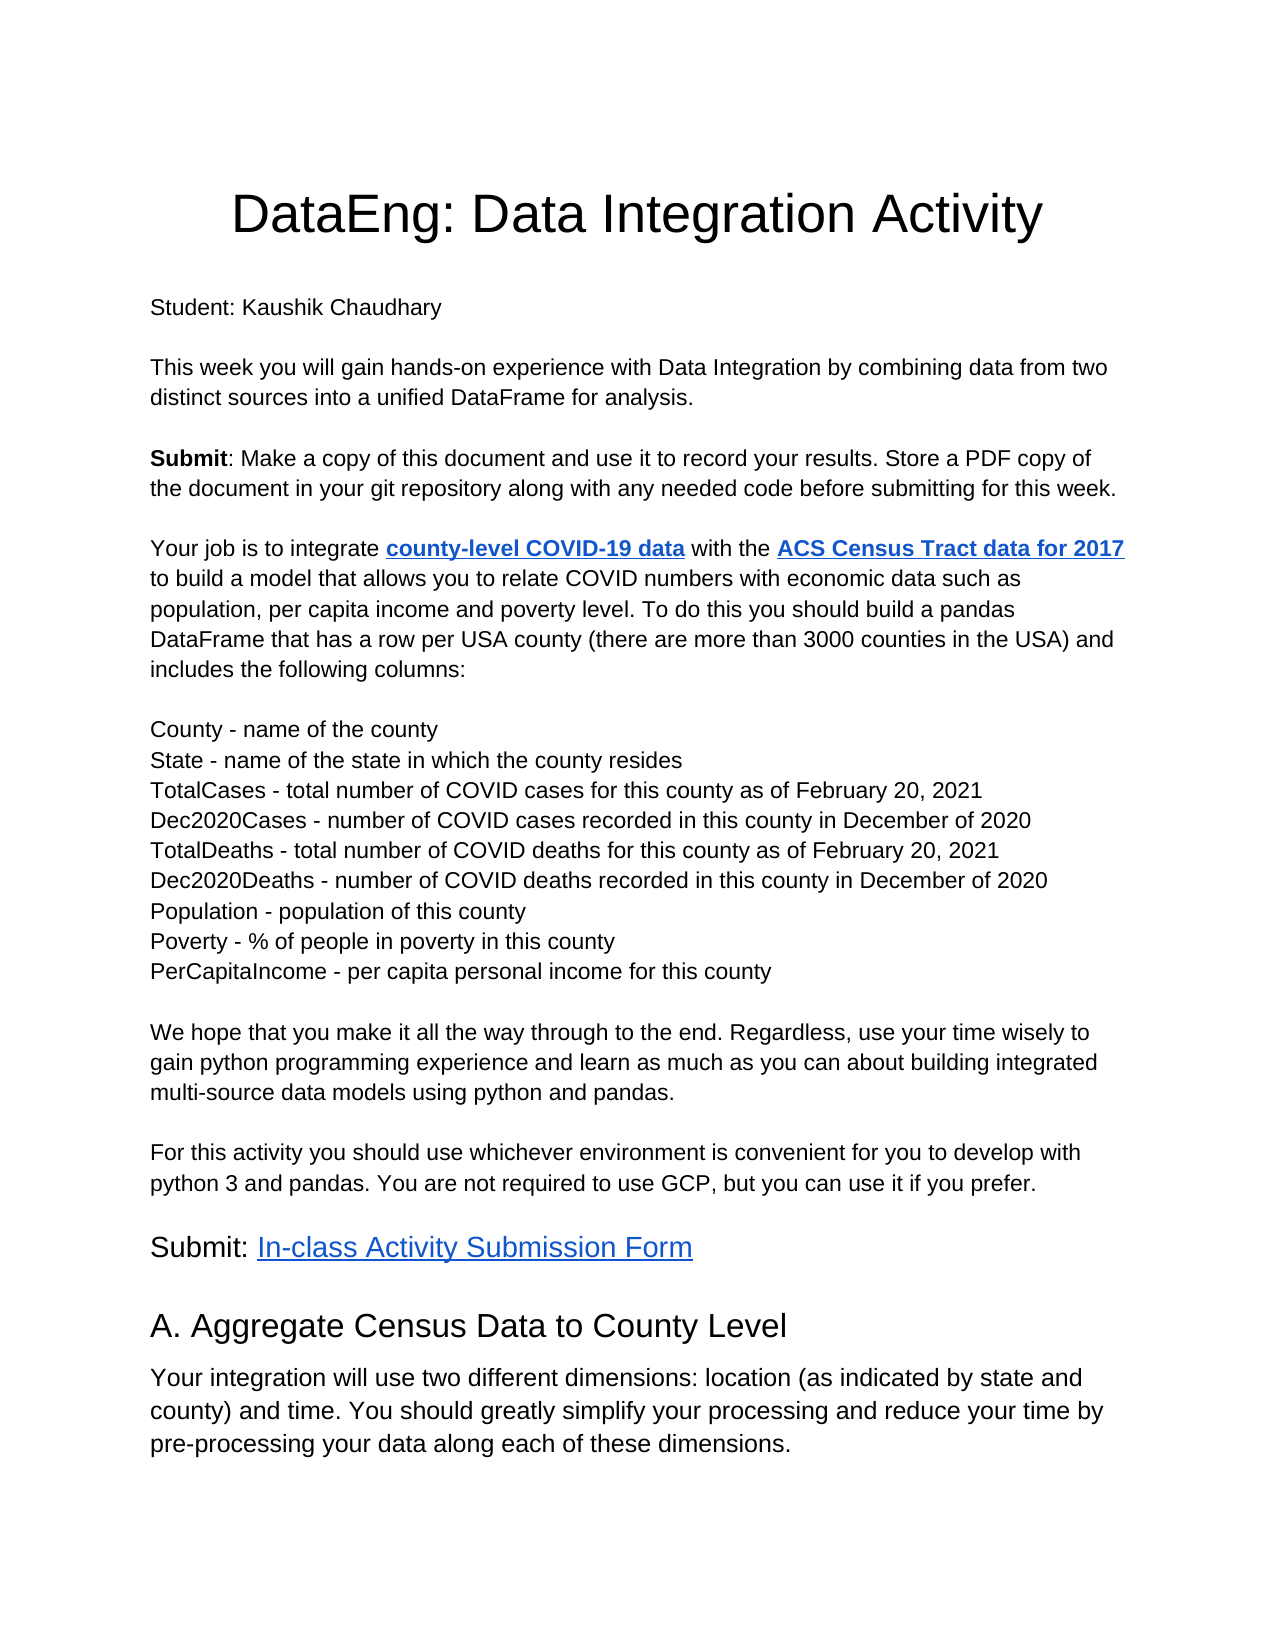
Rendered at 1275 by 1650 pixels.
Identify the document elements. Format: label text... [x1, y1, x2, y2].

text We hope that you make it all the way through to the end. Regardless, use your time wisely to gain python programming experience and learn as much as you can about building integrated multi-source data models using python and pandas. [150, 1018, 1125, 1105]
text This week you will gain hands-on experience with Data Integration by combining data from two distinct sources into a unified DataFrame for analysis. [150, 354, 1125, 410]
text Dec2020Cases - number of COVID cases recorded in this county in December of 2020 [150, 807, 1125, 833]
text TotalDeaths - total number of COVID deaths for this county as of February 20, 2021 [150, 837, 1125, 863]
text Submit: In-class Activity Submission Form [150, 1230, 1125, 1263]
text Student: Kaushik Chaudhary [150, 293, 1125, 320]
subtitle A. Aggregate Census Data to County Level [150, 1306, 1125, 1344]
text Population - population of this county [150, 898, 1125, 924]
text County - name of the county [150, 716, 1125, 743]
title DataEng: Data Integration Activity [150, 181, 1125, 243]
text Submit: Make a copy of this document and use it to record your results. Store a PDF copy of the document in your git repository along with any needed code before submitting for this week. [150, 444, 1125, 501]
text State - name of the state in which the county resides [150, 747, 1125, 773]
text Your job is to integrate county-level COVID-19 data with the ACS Census Tract data for 2017 to build a model that allows you to relate COVID numbers with economic data such as population, per capita income and poverty level. To do this you should build a pandas DataFrame that has a row per USA county (there are more than 3000 counties in the USA) and includes the following columns: [150, 535, 1125, 682]
text PerCapitaIncome - per capita personal income for this county [150, 958, 1125, 984]
text For this activity you should use whichever environment is convenient for you to develop with python 3 and pandas. You are not required to use GCP, but you can use it if you prefer. [150, 1139, 1125, 1196]
text Your integration will use two different dimensions: location (as indicated by state and county) and time. You should greatly simplify your processing and reduce your time by pre-processing your data along each of these dimensions. [150, 1363, 1125, 1457]
text Poverty - % of people in poverty in this county [150, 928, 1125, 954]
text Dec2020Deaths - number of COVID deaths recorded in this county in December of 2020 [150, 867, 1125, 894]
text TotalCases - total number of COVID cases for this county as of February 20, 2021 [150, 777, 1125, 803]
